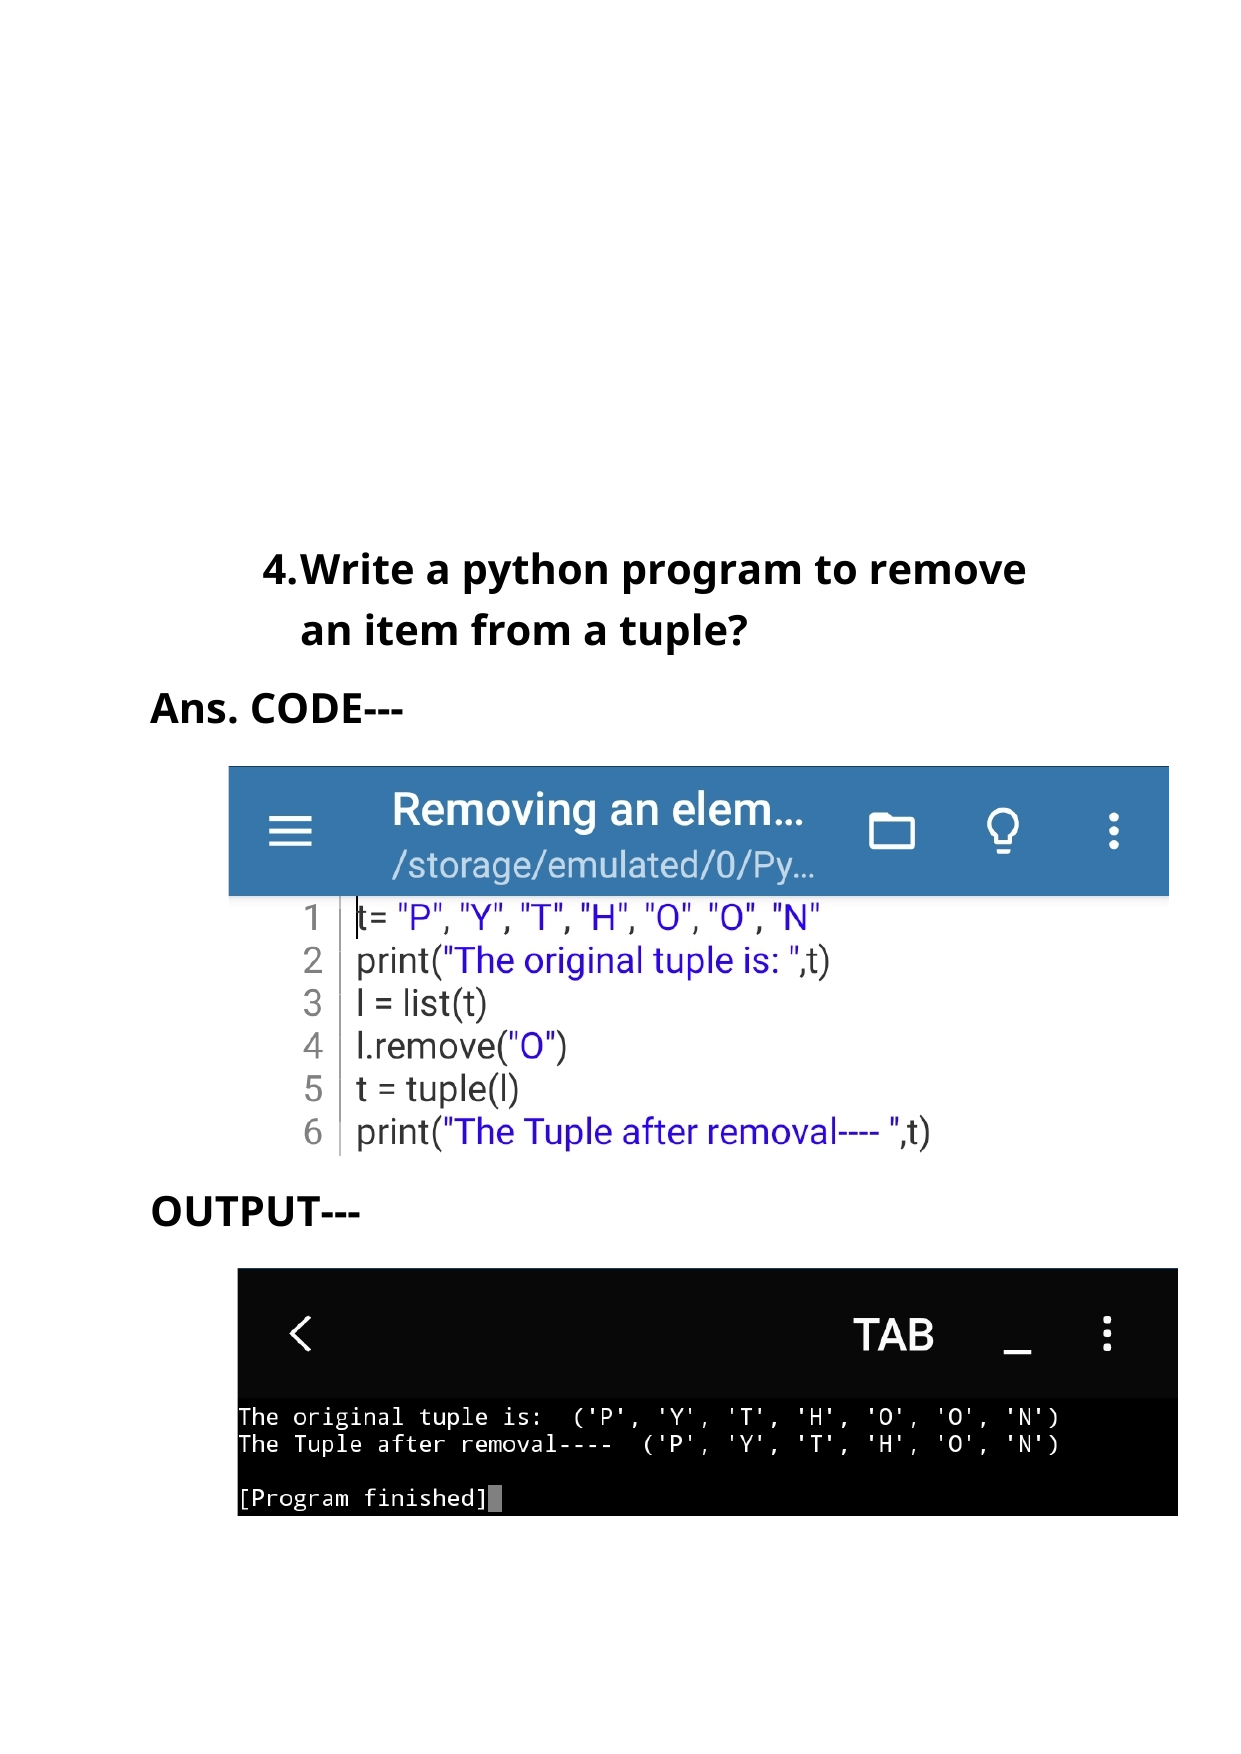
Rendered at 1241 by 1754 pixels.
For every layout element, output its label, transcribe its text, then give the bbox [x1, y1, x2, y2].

picture [237, 1268, 1178, 1516]
list Write a python program to remove an item from a tuple? [262, 539, 1090, 658]
text Ans. CODE--- [150, 679, 1090, 736]
picture [228, 766, 1169, 1156]
